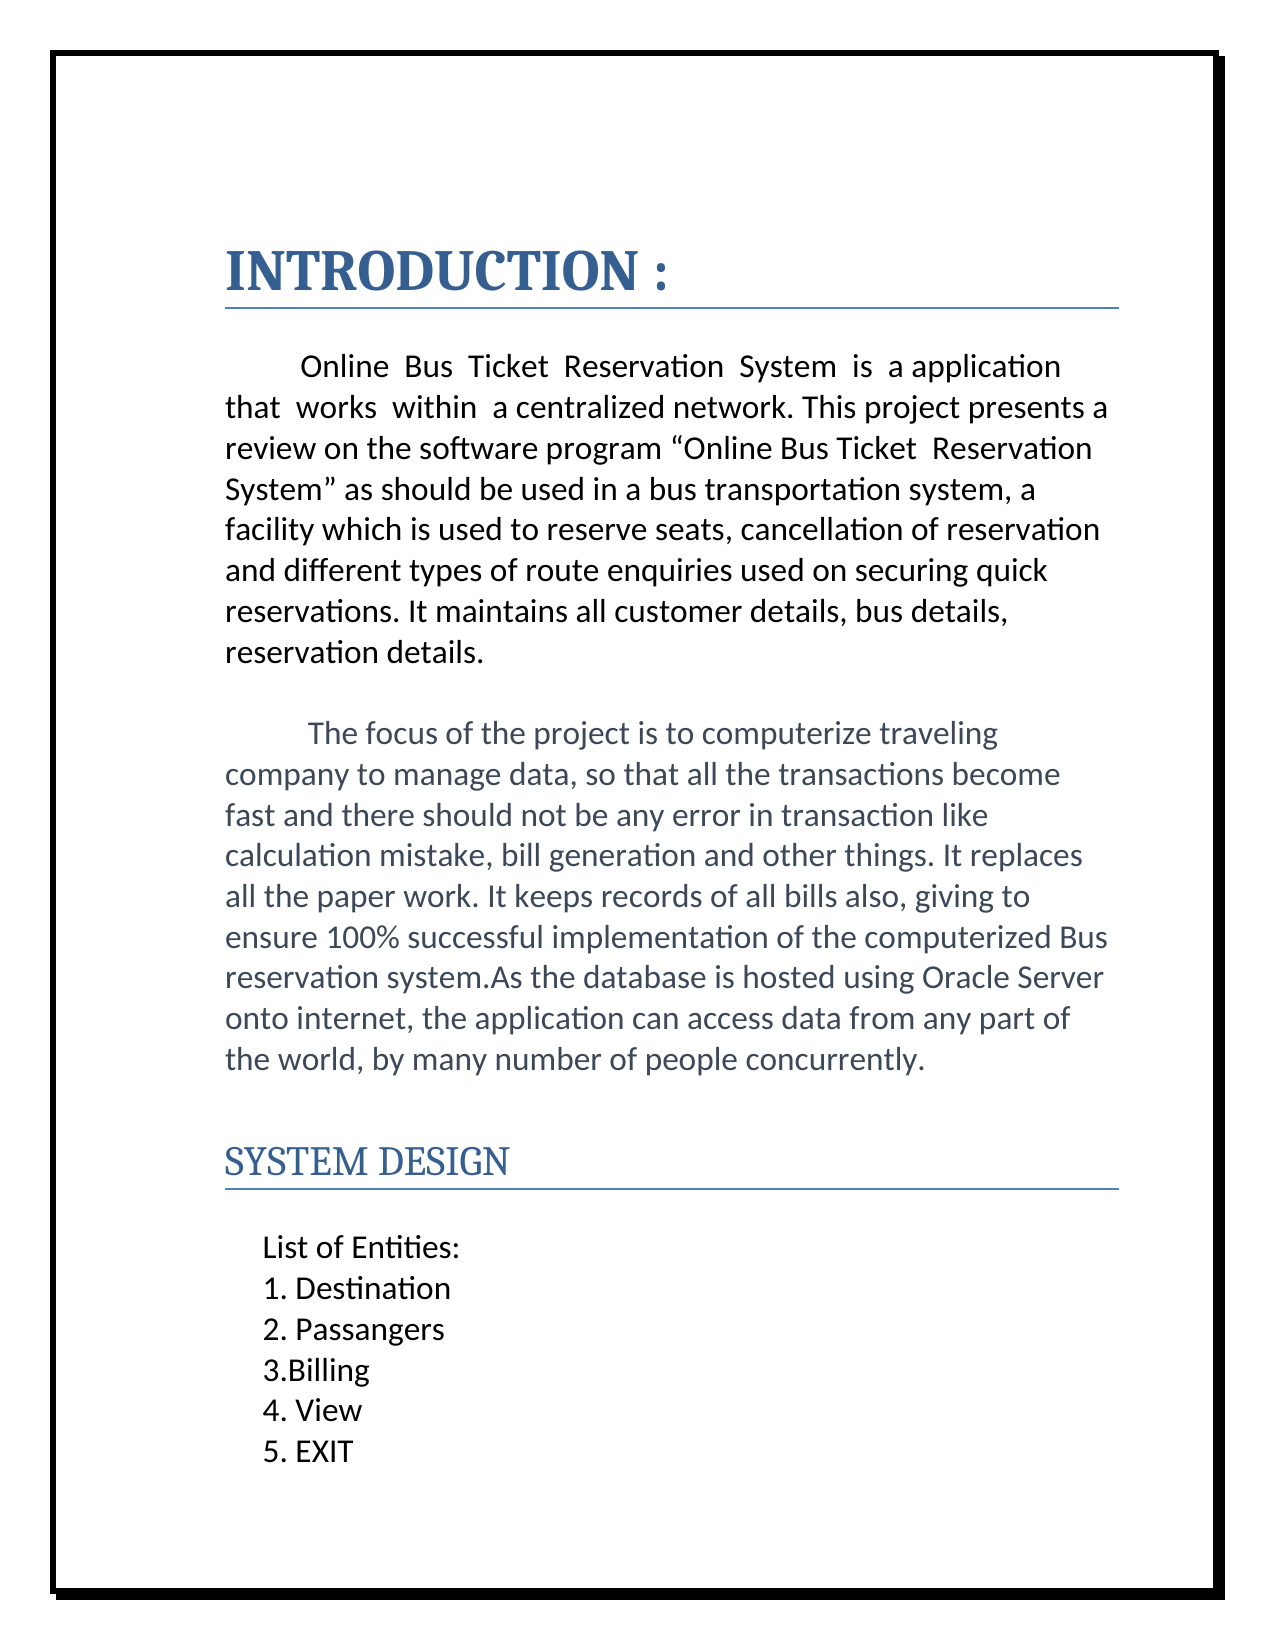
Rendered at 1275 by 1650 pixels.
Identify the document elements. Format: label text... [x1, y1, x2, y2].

text 1. Destination [225, 1267, 1119, 1308]
list Online Bus Ticket Reservation System is a application that works within a centralized network. This project presents a review on the software program “Online Bus Ticket Reservation System” as should be used in a bus transportation system, a facility which is used to reserve seats, cancellation of reservation and different types of route enquiries used on securing quick reservations. It maintains all customer details, bus details, reservation details. [225, 346, 1119, 671]
subtitle SYSTEM DESIGN [225, 1138, 1119, 1188]
text 4. View [225, 1389, 1119, 1430]
text 2. Passangers [225, 1308, 1119, 1348]
text 3.Billing [225, 1348, 1119, 1389]
text List of Entities: [225, 1226, 1119, 1267]
text 5. EXIT [225, 1430, 1119, 1471]
subtitle INTRODUCTION : [225, 238, 1119, 307]
text The focus of the project is to computerize traveling company to manage data, so that all the transactions become fast and there should not be any error in transaction like calculation mistake, bill generation and other things. It replaces all the paper work. It keeps records of all bills also, giving to ensure 100% successful implementation of the computerized Bus reservation system.As the database is hosted using Oracle Server onto internet, the application can access data from any part of the world, by many number of people concurrently. [225, 712, 1119, 1079]
